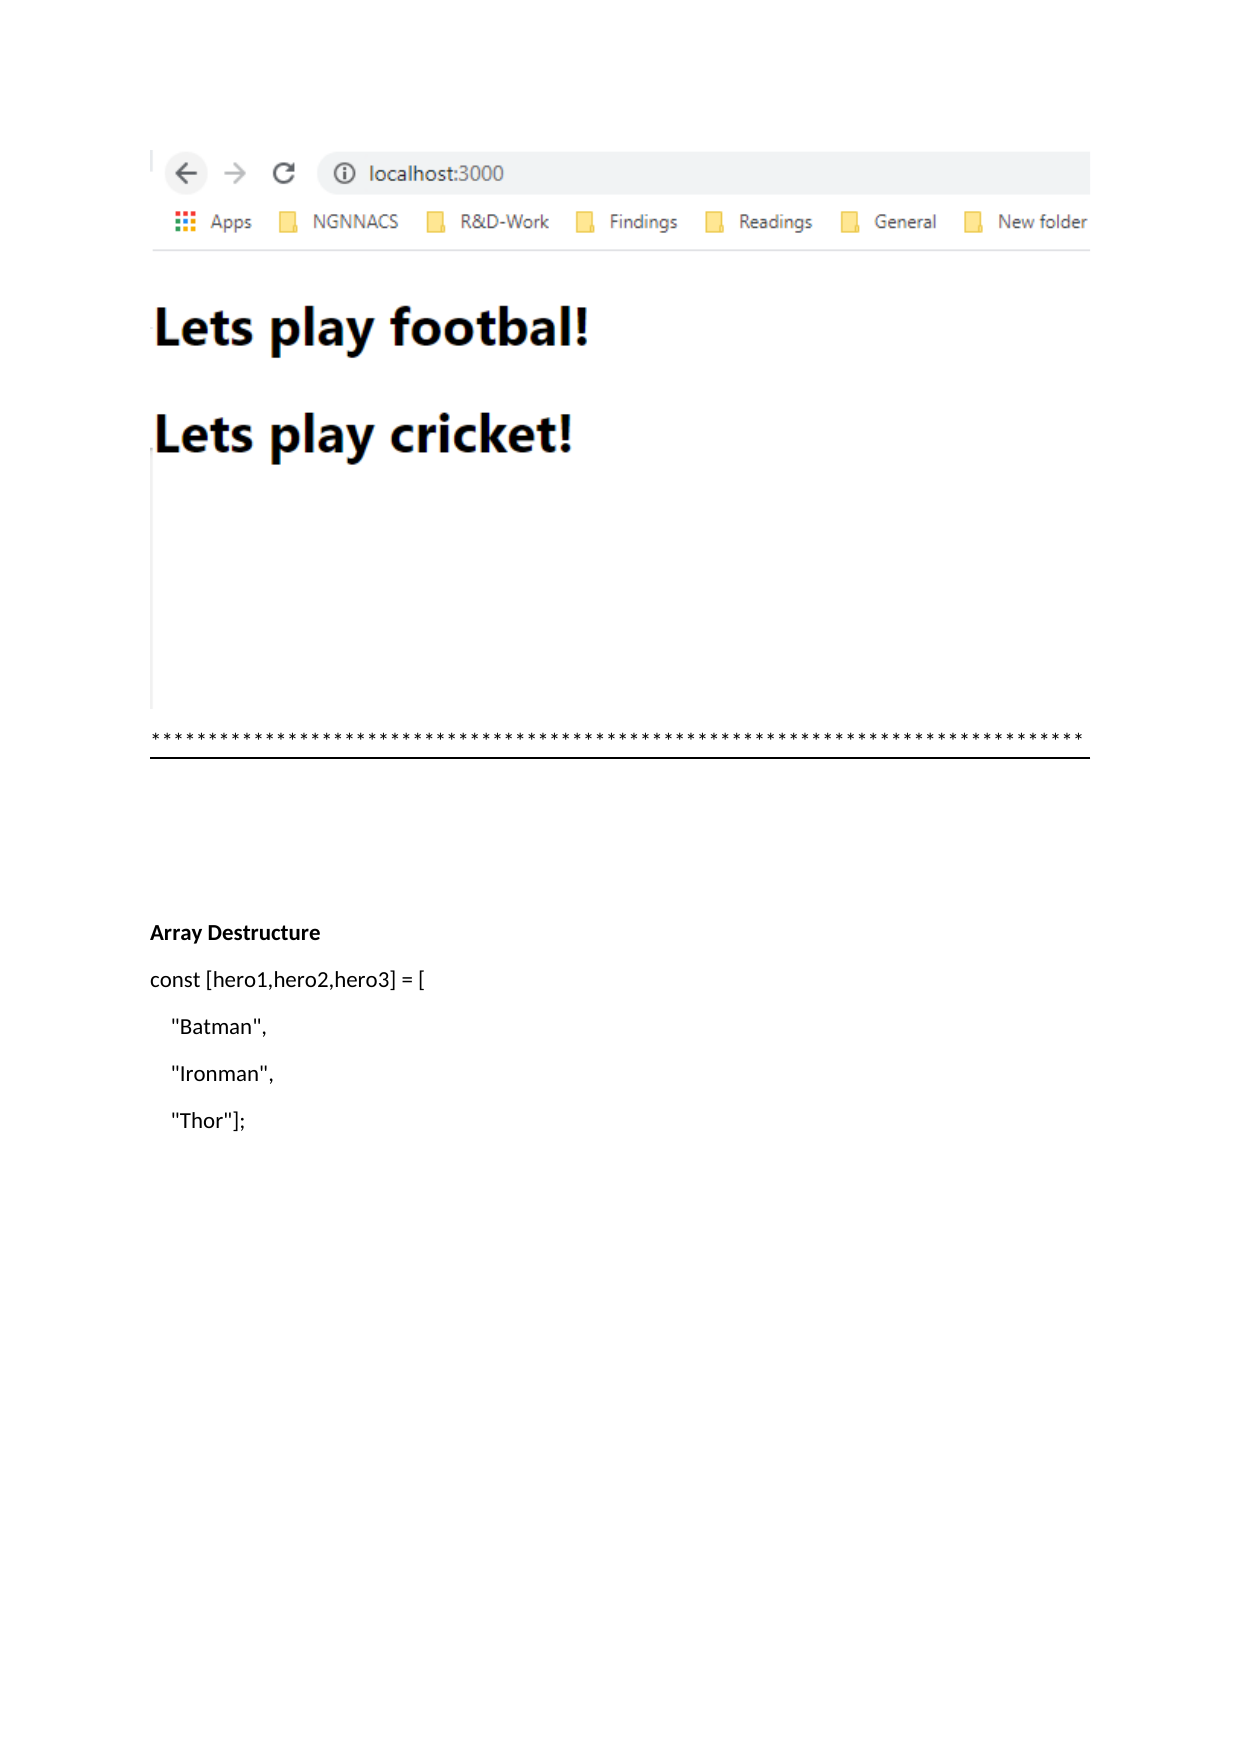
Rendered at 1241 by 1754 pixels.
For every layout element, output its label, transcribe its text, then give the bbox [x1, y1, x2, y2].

text "Thor"]; [150, 1106, 1090, 1134]
text "Ironman", [150, 1059, 1090, 1087]
picture [150, 150, 1091, 709]
text const [hero1,hero2,hero3] = [ [150, 965, 1090, 993]
text ********************************************************************************** [150, 727, 1090, 757]
text Array Destructure [150, 918, 1090, 946]
text "Batman", [150, 1012, 1090, 1040]
